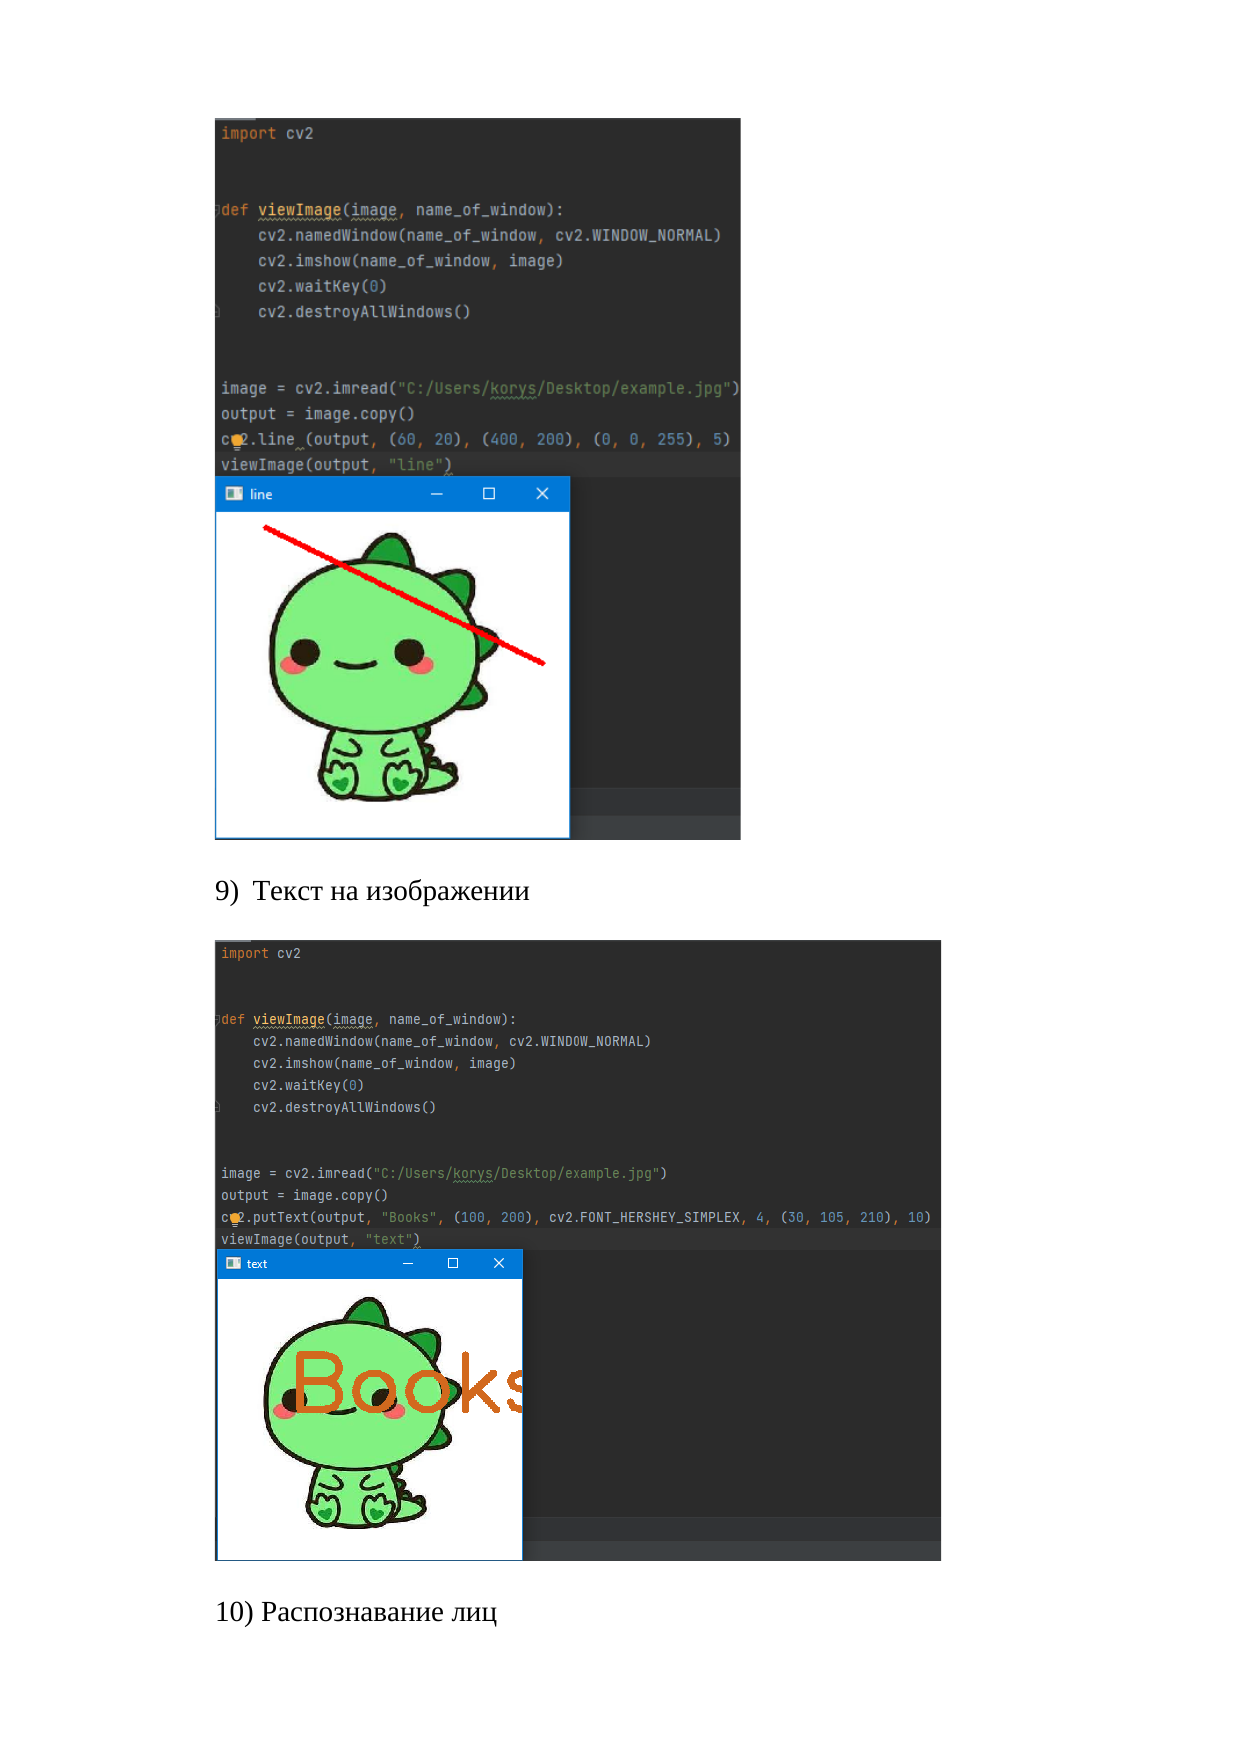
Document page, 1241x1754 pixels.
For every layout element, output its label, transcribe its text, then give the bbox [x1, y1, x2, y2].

text 10) Распознавание лиц [215, 1594, 1152, 1627]
picture [214, 118, 741, 840]
picture [214, 940, 942, 1561]
list Текст на изображении [215, 873, 1152, 907]
